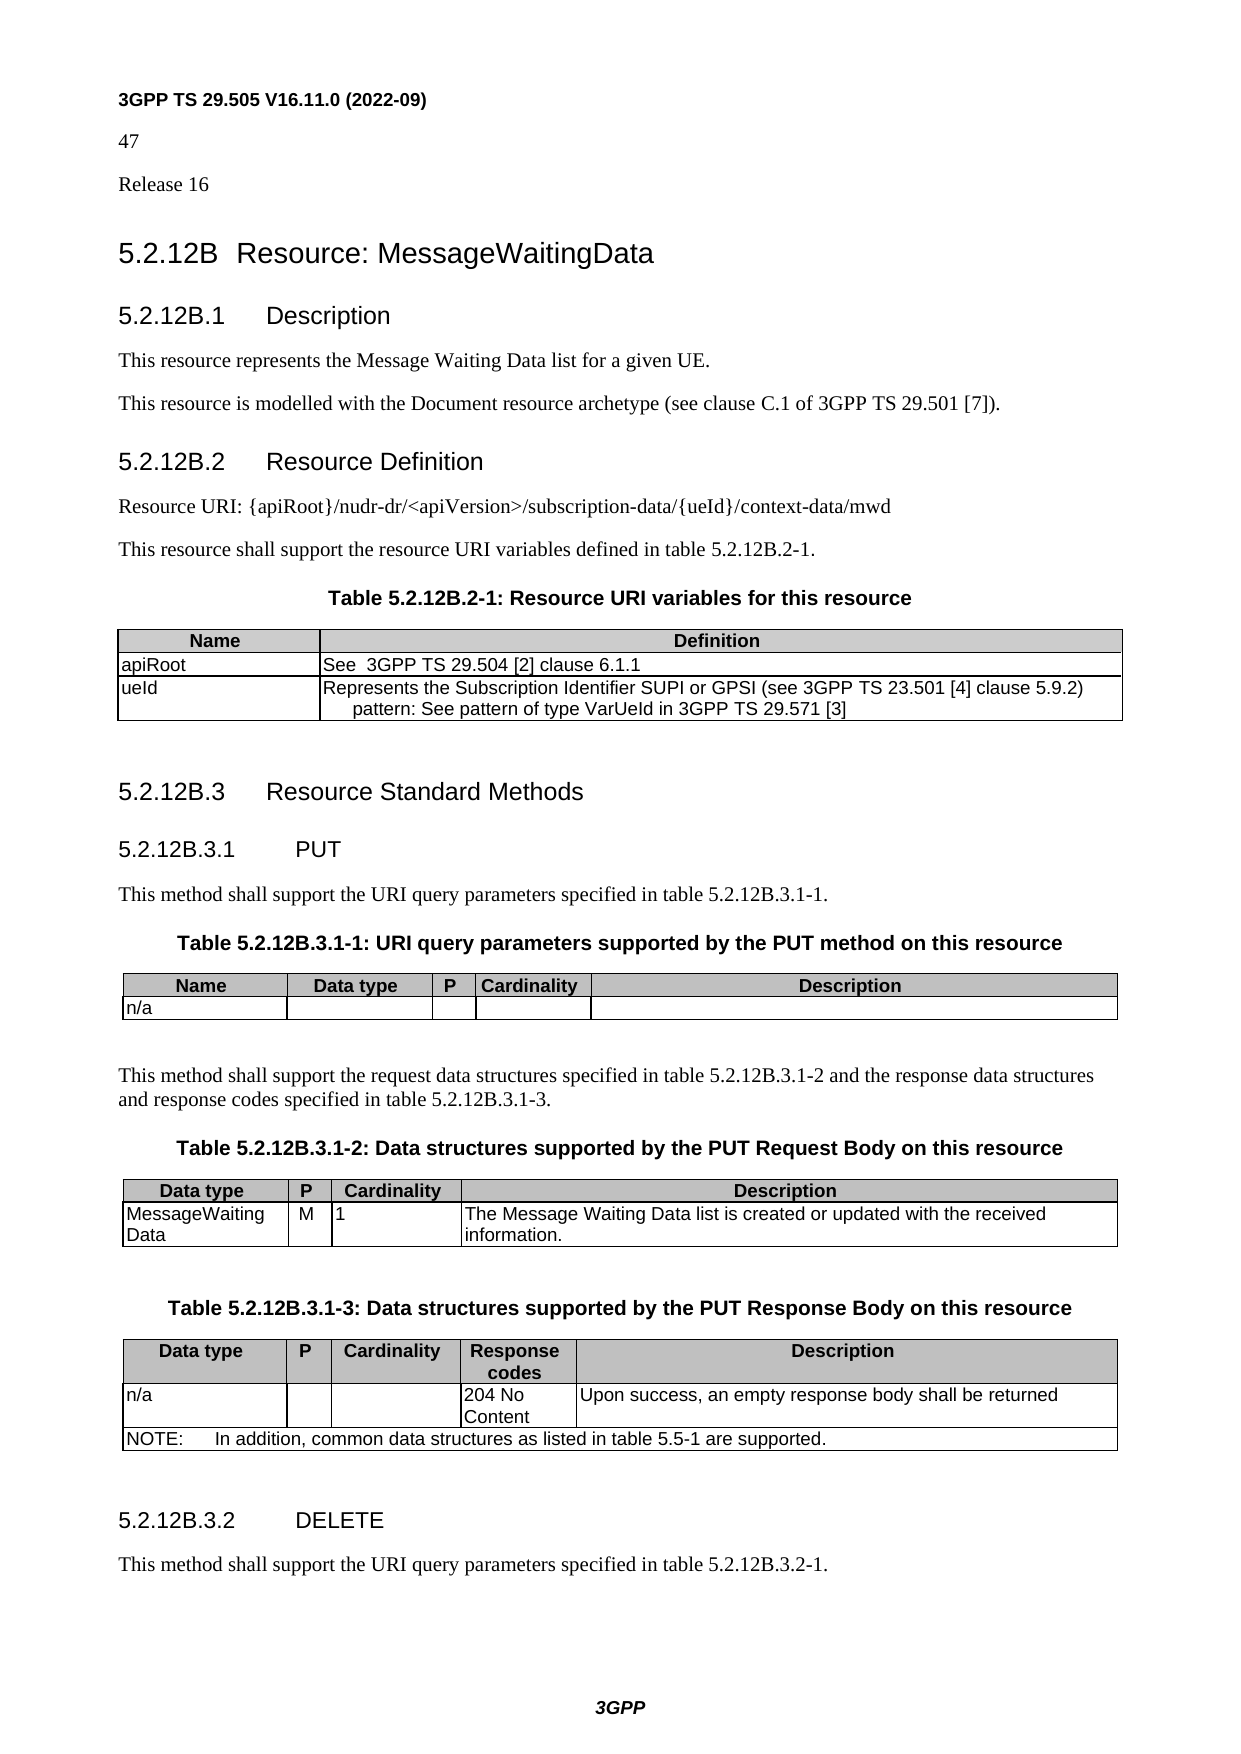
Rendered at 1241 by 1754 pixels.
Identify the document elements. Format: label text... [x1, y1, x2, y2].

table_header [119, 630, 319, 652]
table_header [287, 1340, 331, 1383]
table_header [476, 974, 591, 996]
text Resource URI: {apiRoot}/nudr-dr/<apiVersion>/subscription-data/{ueId}/context-data/mwd [118, 494, 1122, 518]
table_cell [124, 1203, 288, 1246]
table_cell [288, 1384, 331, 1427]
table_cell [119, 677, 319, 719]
text This resource represents the Message Waiting Data list for a given UE. [118, 348, 1122, 372]
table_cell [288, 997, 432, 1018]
subtitle 5.2.12B.1 Description [118, 301, 1122, 329]
text Table 5.2.12B.3.1-2: Data structures supported by the PUT Request Body on this resource [118, 1136, 1122, 1160]
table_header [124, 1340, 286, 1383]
text Table 5.2.12B.2-1: Resource URI variables for this resource [118, 586, 1122, 610]
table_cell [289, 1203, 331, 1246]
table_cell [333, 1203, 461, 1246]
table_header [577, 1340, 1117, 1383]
text Table 5.2.12B.3.1-1: URI query parameters supported by the PUT method on this resource [118, 931, 1122, 954]
subtitle 5.2.12B.3.1 PUT [118, 836, 1122, 863]
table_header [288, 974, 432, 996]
subtitle 5.2.12B.3.2 DELETE [118, 1507, 1122, 1533]
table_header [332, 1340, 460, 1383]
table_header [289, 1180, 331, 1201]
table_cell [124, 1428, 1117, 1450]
subtitle 5.2.12B Resource: MessageWaitingData [118, 236, 1122, 269]
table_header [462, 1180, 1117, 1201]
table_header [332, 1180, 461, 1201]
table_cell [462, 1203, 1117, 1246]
text This resource is modelled with the Document resource archetype (see clause C.1 of 3GPP TS 29.501 [7]). [118, 391, 1122, 415]
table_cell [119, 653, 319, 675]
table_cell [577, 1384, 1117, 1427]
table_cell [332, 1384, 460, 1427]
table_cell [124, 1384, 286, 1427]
subtitle 5.2.12B.2 Resource Definition [118, 446, 1122, 475]
text This method shall support the URI query parameters specified in table 5.2.12B.3.1-1. [118, 882, 1122, 906]
text This resource shall support the resource URI variables defined in table 5.2.12B.2-1. [118, 537, 1122, 561]
text Table 5.2.12B.3.1-3: Data structures supported by the PUT Response Body on this resource [118, 1296, 1122, 1320]
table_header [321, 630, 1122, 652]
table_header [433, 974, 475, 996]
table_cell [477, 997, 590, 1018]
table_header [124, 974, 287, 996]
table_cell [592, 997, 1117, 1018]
text This method shall support the request data structures specified in table 5.2.12B.3.1-2 and the response data structures and response codes specified in table 5.2.12B.3.1-3. [118, 1063, 1122, 1111]
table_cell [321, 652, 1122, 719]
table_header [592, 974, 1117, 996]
text This method shall support the URI query parameters specified in table 5.2.12B.3.2-1. [118, 1552, 1122, 1576]
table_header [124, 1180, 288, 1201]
subtitle 5.2.12B.3 Resource Standard Methods [118, 776, 1122, 805]
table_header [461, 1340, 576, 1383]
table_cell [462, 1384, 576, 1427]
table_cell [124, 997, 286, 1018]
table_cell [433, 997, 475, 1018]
